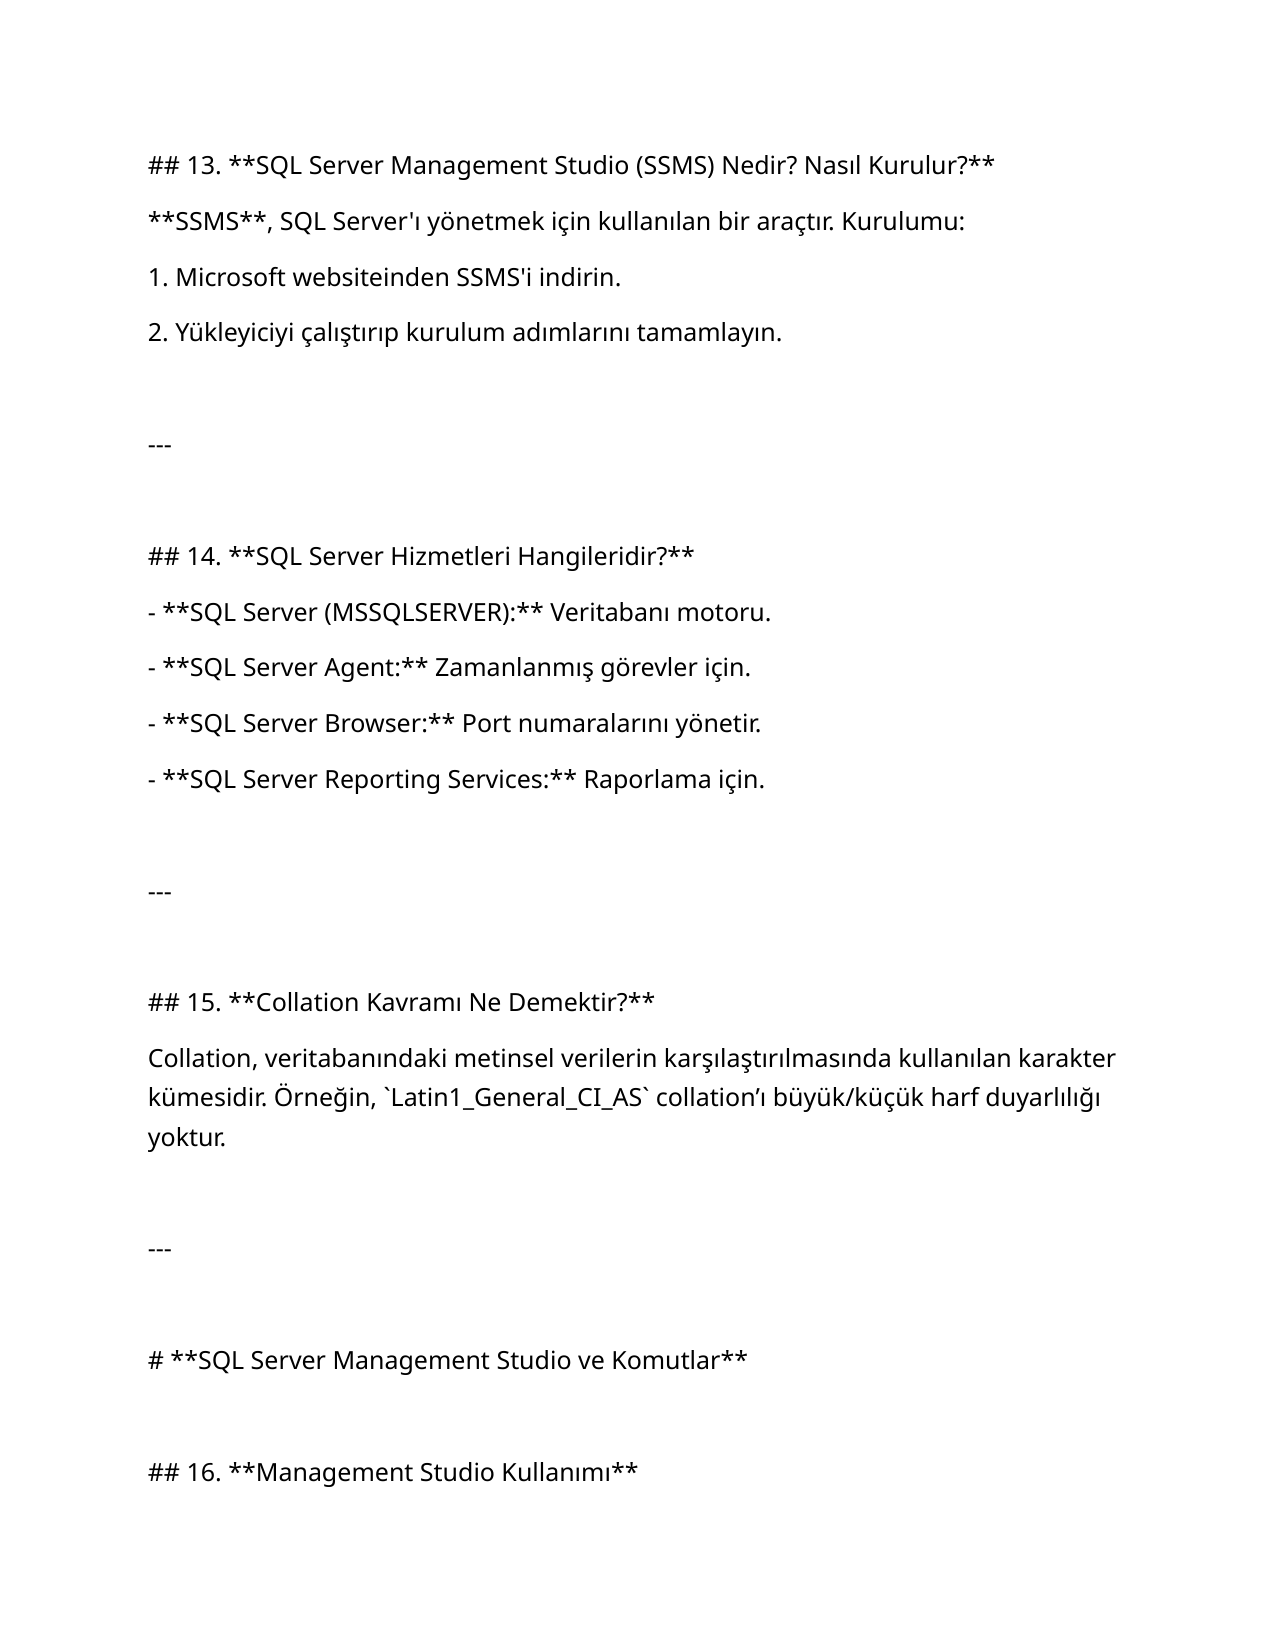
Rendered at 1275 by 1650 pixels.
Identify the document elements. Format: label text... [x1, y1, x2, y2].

text --- [148, 1231, 1127, 1265]
text ## 13. **SQL Server Management Studio (SSMS) Nedir? Nasıl Kurulur?** [148, 148, 1127, 182]
text # **SQL Server Management Studio ve Komutlar** [148, 1343, 1127, 1377]
text ## 16. **Management Studio Kullanımı** [148, 1454, 1127, 1488]
text - **SQL Server Agent:** Zamanlanmış görevler için. [148, 650, 1127, 684]
text --- [148, 427, 1127, 461]
text - **SQL Server Reporting Services:** Raporlama için. [148, 762, 1127, 796]
text 2. Yükleyiciyi çalıştırıp kurulum adımlarını tamamlayın. [148, 315, 1127, 349]
text --- [148, 873, 1127, 907]
text 1. Microsoft websiteinden SSMS'i indirin. [148, 259, 1127, 293]
text ## 15. **Collation Kavramı Ne Demektir?** [148, 985, 1127, 1019]
text Collation, veritabanındaki metinsel verilerin karşılaştırılmasında kullanılan karakter kümesidir. Örneğin, `Latin1_General_CI_AS` collation’ı büyük/küçük harf duyarlılığı yoktur. [148, 1041, 1127, 1153]
text - **SQL Server (MSSQLSERVER):** Veritabanı motoru. [148, 594, 1127, 628]
text **SSMS**, SQL Server'ı yönetmek için kullanılan bir araçtır. Kurulumu: [148, 203, 1127, 237]
text - **SQL Server Browser:** Port numaralarını yönetir. [148, 706, 1127, 740]
text ## 14. **SQL Server Hizmetleri Hangileridir?** [148, 538, 1127, 572]
